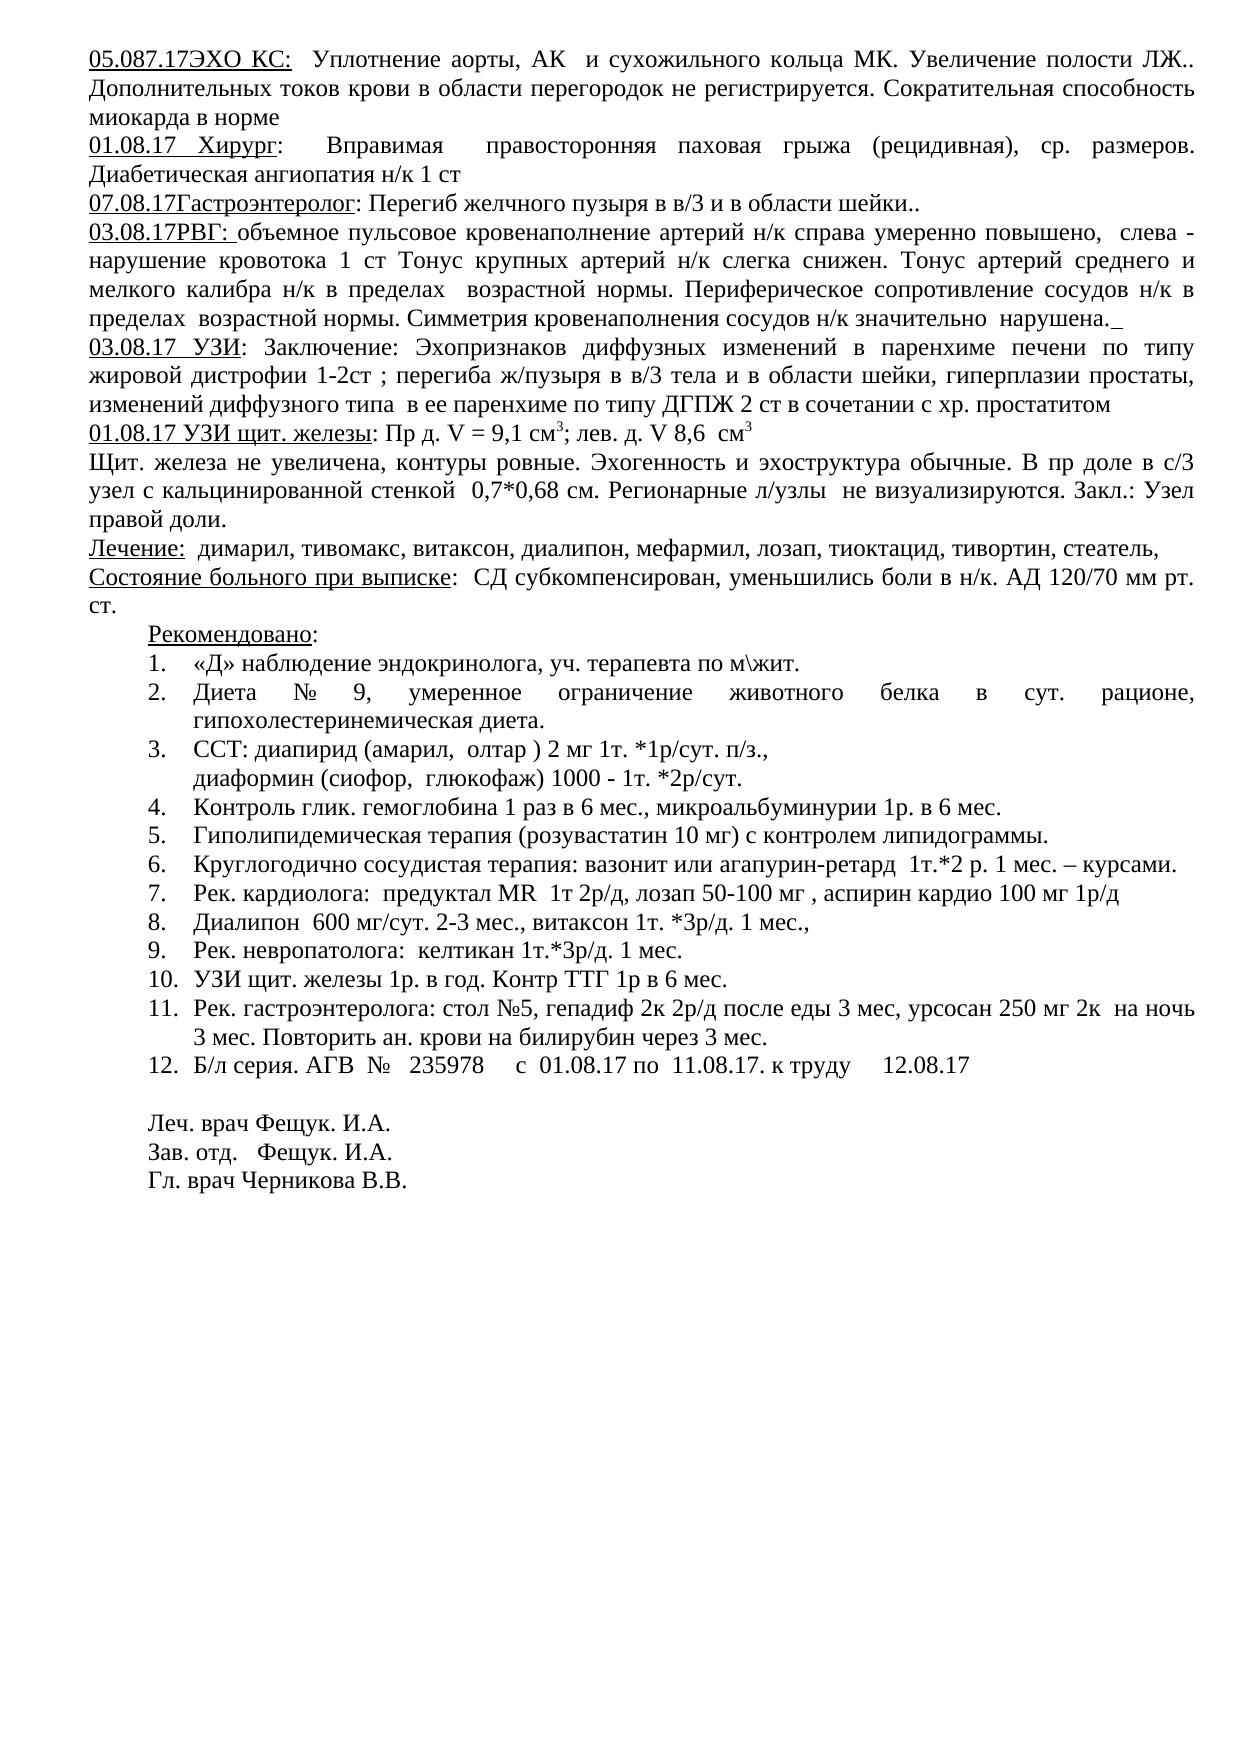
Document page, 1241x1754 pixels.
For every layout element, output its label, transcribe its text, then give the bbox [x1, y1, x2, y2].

text Состояние больного при выписке: СД субкомпенсирован, уменьшились боли в н/к. АД 120/70 мм рт. ст. [89, 562, 1196, 619]
text Рекомендовано: [148, 619, 1196, 648]
text Леч. врач [148, 1108, 1196, 1137]
text 07.08.17Гастроэнтеролог: Перегиб желчного пузыря в в/3 и в области шейки.. [89, 188, 1196, 217]
text 05.087.17ЭХО КС: Уплотнение аорты, АК и сухожильного кольца МК. Увеличение полости ЛЖ.. Дополнительных токов крови в области перегородок не регистрируется. Сократительная способность миокарда в норме [89, 44, 1196, 131]
text 01.08.17 УЗИ щит. железы: Пр д. V = 9,1 см3; лев. д. V 8,6 см3 [89, 418, 1196, 447]
list Рек. гастроэнтеролога: стол №5, гепадиф 2к 2р/д после еды 3 мес, урсосан 250 мг 2к на ночь 3 мес. Повторить ан. крови на билирубин через 3 мес. [148, 993, 1196, 1051]
text 03.08.17РВГ: объемное пульсовое кровенаполнение артерий н/к справа умеренно повышено, слева - нарушение кровотока 1 ст Тонус крупных артерий н/к слегка снижен. Тонус артерий среднего и мелкого калибра н/к в пределах возрастной нормы. Периферическое сопротивление сосудов н/к в пределах возрастной нормы. Симметрия кровенаполнения сосудов н/к значительно нарушена. [89, 217, 1196, 332]
text 03.08.17 УЗИ: Заключение: Эхопризнаков диффузных изменений в паренхиме печени по типу жировой дистрофии 1-2ст ; перегиба ж/пузыря в в/3 тела и в области шейки, гиперплазии простаты, изменений диффузного типа в ее паренхиме по типу ДГПЖ 2 ст в сочетании с хр. простатитом [89, 332, 1196, 418]
list УЗИ щит. железы 1р. в год. Контр ТТГ 1р в 6 мес. [148, 964, 1196, 993]
list Гиполипидемическая терапия (розувастатин 10 мг) с контролем липидограммы. [148, 821, 1196, 849]
text Щит. железа не увеличена, контуры ровные. Эхогенность и эхоструктура обычные. В пр доле в с/3 узел с кальцинированной стенкой 0,7*0,68 см. Регионарные л/узлы не визуализируются. Закл.: Узел правой доли. [89, 447, 1196, 533]
text 01.08.17 Хирург: Вправимая правосторонняя паховая грыжа (рецидивная), ср. размеров. Диабетическая ангиопатия н/к 1 ст [89, 131, 1196, 188]
text Лечение: димарил, тивомакс, витаксон, диалипон, мефармил, лозап, тиоктацид, тивортин, стеатель, [89, 533, 1196, 562]
list Диета № 9, умеренное ограничение животного белка в сут. рационе, гипохолестеринемическая диета. [148, 677, 1196, 734]
list Рек. невропатолога: келтикан 1т.*3р/д. 1 мес. [148, 936, 1196, 964]
list 600 мг/сут. 2-3 мес., витаксон 1т. *3р/д. 1 мес., [148, 907, 1196, 936]
text диаформин (сиофор, глюкофаж) 1000 - 1т. *2р/сут. [193, 763, 1196, 792]
list ССТ: диапирид (амарил, олтар ) 2 мг 1т. *1р/сут. п/з., [148, 734, 1196, 763]
list Круглогодично сосудистая терапия: вазонит или агапурин-ретард 1т.*2 р. 1 мес. – курсами. [148, 849, 1196, 878]
list «Д» наблюдение эндокринолога, уч. терапевта по м\жит. [148, 648, 1196, 677]
list Б/л серия. АГВ № 235978 с 01.08.17 по 11.08.17. к труду 12.08.17 [148, 1051, 1196, 1079]
text Гл. врач Черникова В.В. [148, 1166, 1196, 1194]
list Контроль глик. гемоглобина 1 раз в 6 мес., микроальбуминурии 1р. в 6 мес. [148, 792, 1196, 821]
list Рек. кардиолога: предуктал MR 1т 2р/д, лозап 50-100 мг , аспирин кардио 100 мг 1р/д [148, 878, 1196, 907]
